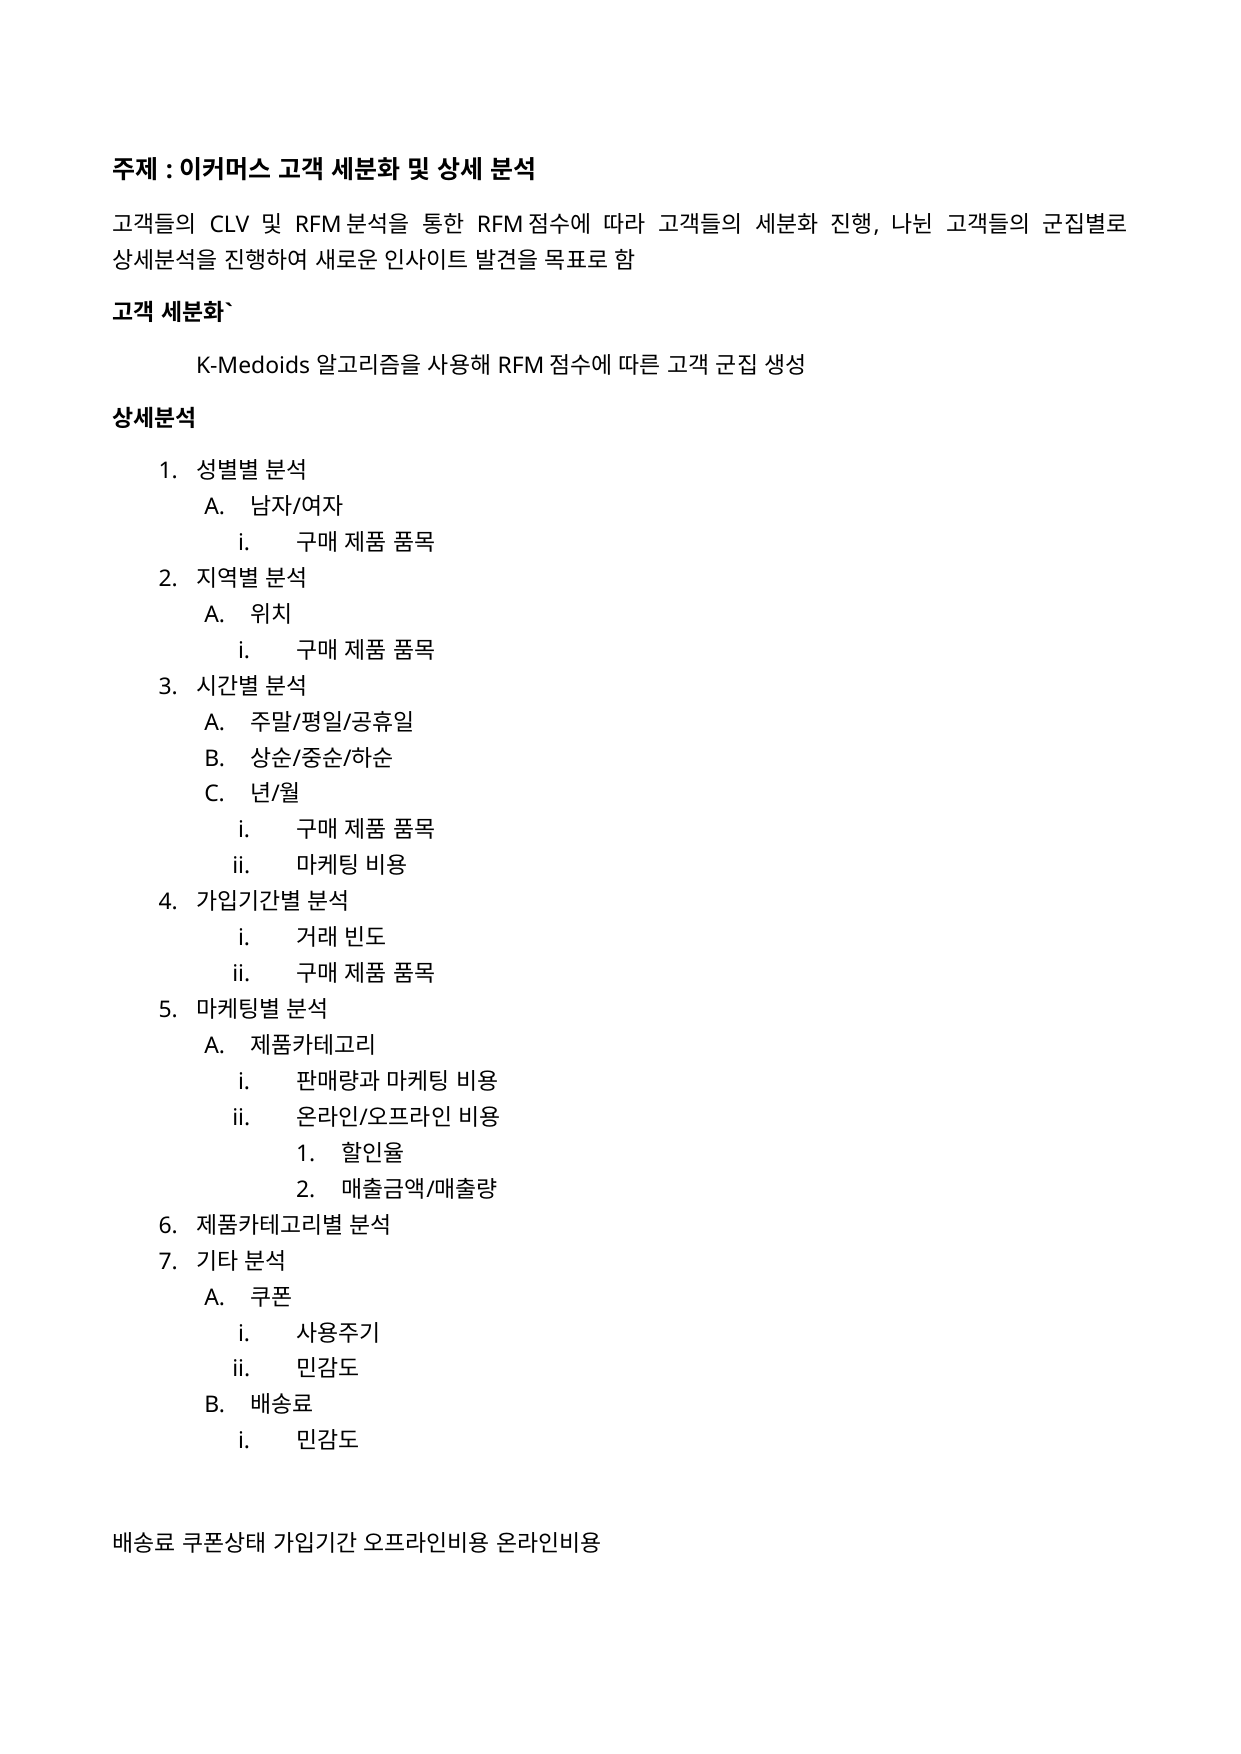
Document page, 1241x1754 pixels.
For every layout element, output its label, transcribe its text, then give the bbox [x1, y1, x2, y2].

text 주제 : 이커머스 고객 세분화 및 상세 분석 [112, 150, 1128, 186]
list 민감도 [250, 1422, 1128, 1456]
list 매출금액/매출량 [296, 1171, 1128, 1204]
list 민감도 [250, 1350, 1128, 1384]
list 지역별 분석 [158, 560, 1128, 593]
list 기타 분석 [158, 1242, 1128, 1276]
list 년/월 [204, 775, 1128, 809]
list 쿠폰 [204, 1278, 1128, 1312]
list 마케팅 비용 [250, 847, 1128, 881]
list 구매 제품 품목 [250, 955, 1128, 988]
list 거래 빈도 [250, 919, 1128, 952]
text 배송료 쿠폰상태 가입기간 오프라인비용 온라인비용 [112, 1525, 1128, 1558]
list 할인율 [296, 1135, 1128, 1168]
list 남자/여자 [204, 488, 1128, 521]
text 고객 세분화` [112, 294, 1128, 327]
text 상세분석 [112, 399, 1128, 433]
list 사용주기 [250, 1314, 1128, 1348]
list 구매 제품 품목 [250, 811, 1128, 844]
list 제품카테고리 [204, 1027, 1128, 1060]
list 주말/평일/공휴일 [204, 703, 1128, 737]
list 배송료 [204, 1386, 1128, 1419]
text K-Medoids 알고리즘을 사용해 RFM점수에 따른 고객 군집 생성 [112, 347, 1128, 380]
list 구매 제품 품목 [250, 524, 1128, 557]
list 제품카테고리별 분석 [158, 1207, 1128, 1240]
text 고객들의 CLV 및 RFM분석을 통한 RFM점수에 따라 고객들의 세분화 진행, 나뉜 고객들의 군집별로 상세분석을 진행하여 새로운 인사이트 발견을 목표로 함 [112, 206, 1128, 275]
list 구매 제품 품목 [250, 632, 1128, 665]
list 판매량과 마케팅 비용 [250, 1063, 1128, 1096]
list 시간별 분석 [158, 667, 1128, 701]
list 성별별 분석 [158, 452, 1128, 485]
list 온라인/오프라인 비용 [250, 1099, 1128, 1132]
list 가입기간별 분석 [158, 883, 1128, 916]
list 위치 [204, 596, 1128, 629]
list 상순/중순/하순 [204, 739, 1128, 773]
list 마케팅별 분석 [158, 991, 1128, 1024]
